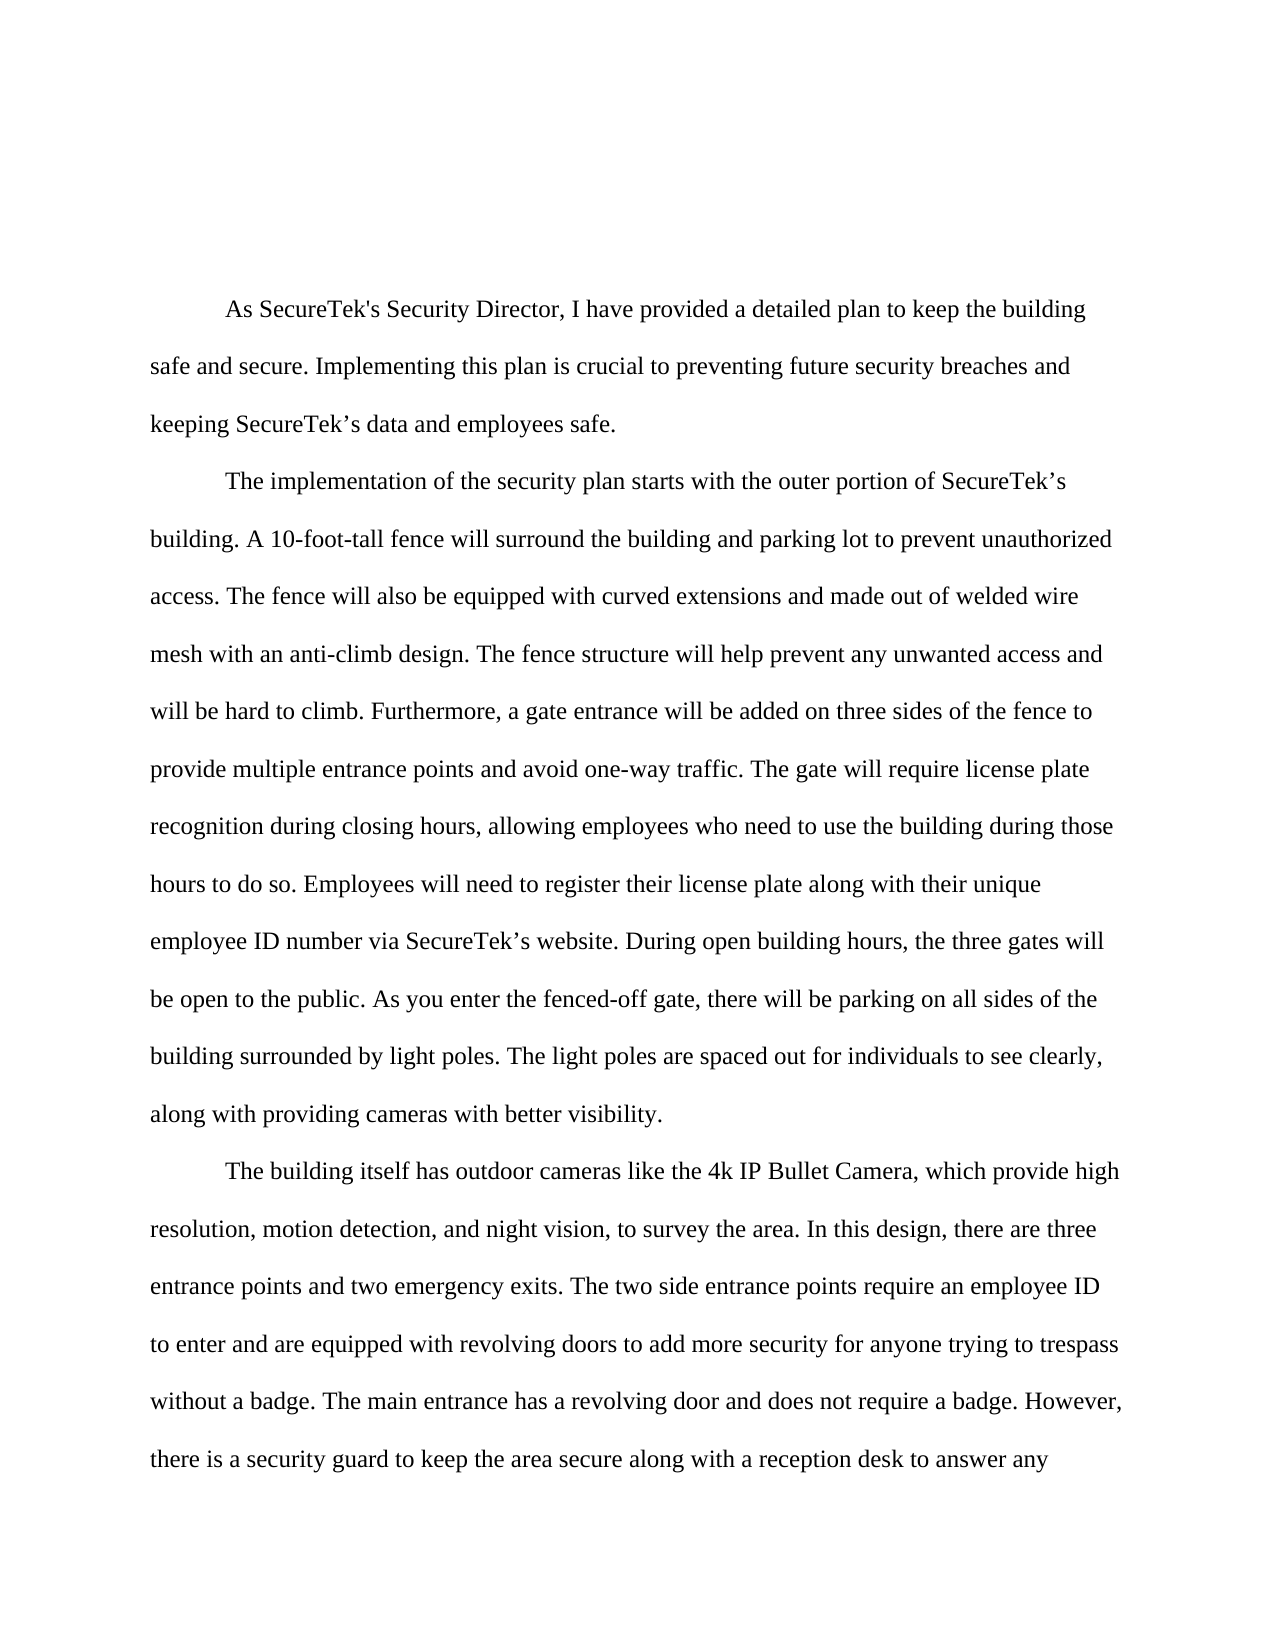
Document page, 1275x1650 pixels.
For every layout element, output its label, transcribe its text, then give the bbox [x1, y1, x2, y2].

text The implementation of the security plan starts with the outer portion of SecureTek’s building. A 10-foot-tall fence will surround the building and parking lot to prevent unauthorized access. The fence will also be equipped with curved extensions and made out of welded wire mesh with an anti-climb design. The fence structure will help prevent any unwanted access and will be hard to climb. Furthermore, a gate entrance will be added on three sides of the fence to provide multiple entrance points and avoid one-way traffic. The gate will require license plate recognition during closing hours, allowing employees who need to use the building during those hours to do so. Employees will need to register their license plate along with their unique employee ID number via SecureTek’s website. During open building hours, the three gates will be open to the public. As you enter the fenced-off gate, there will be parking on all sides of the building surrounded by light poles. The light poles are spaced out for individuals to see clearly, along with providing cameras with better visibility. [150, 466, 1125, 1127]
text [150, 1156, 1125, 1472]
text As SecureTek's Security Director, I have provided a detailed plan to keep the building safe and secure. Implementing this plan is crucial to preventing future security breaches and keeping SecureTek’s data and employees safe. [150, 294, 1125, 437]
